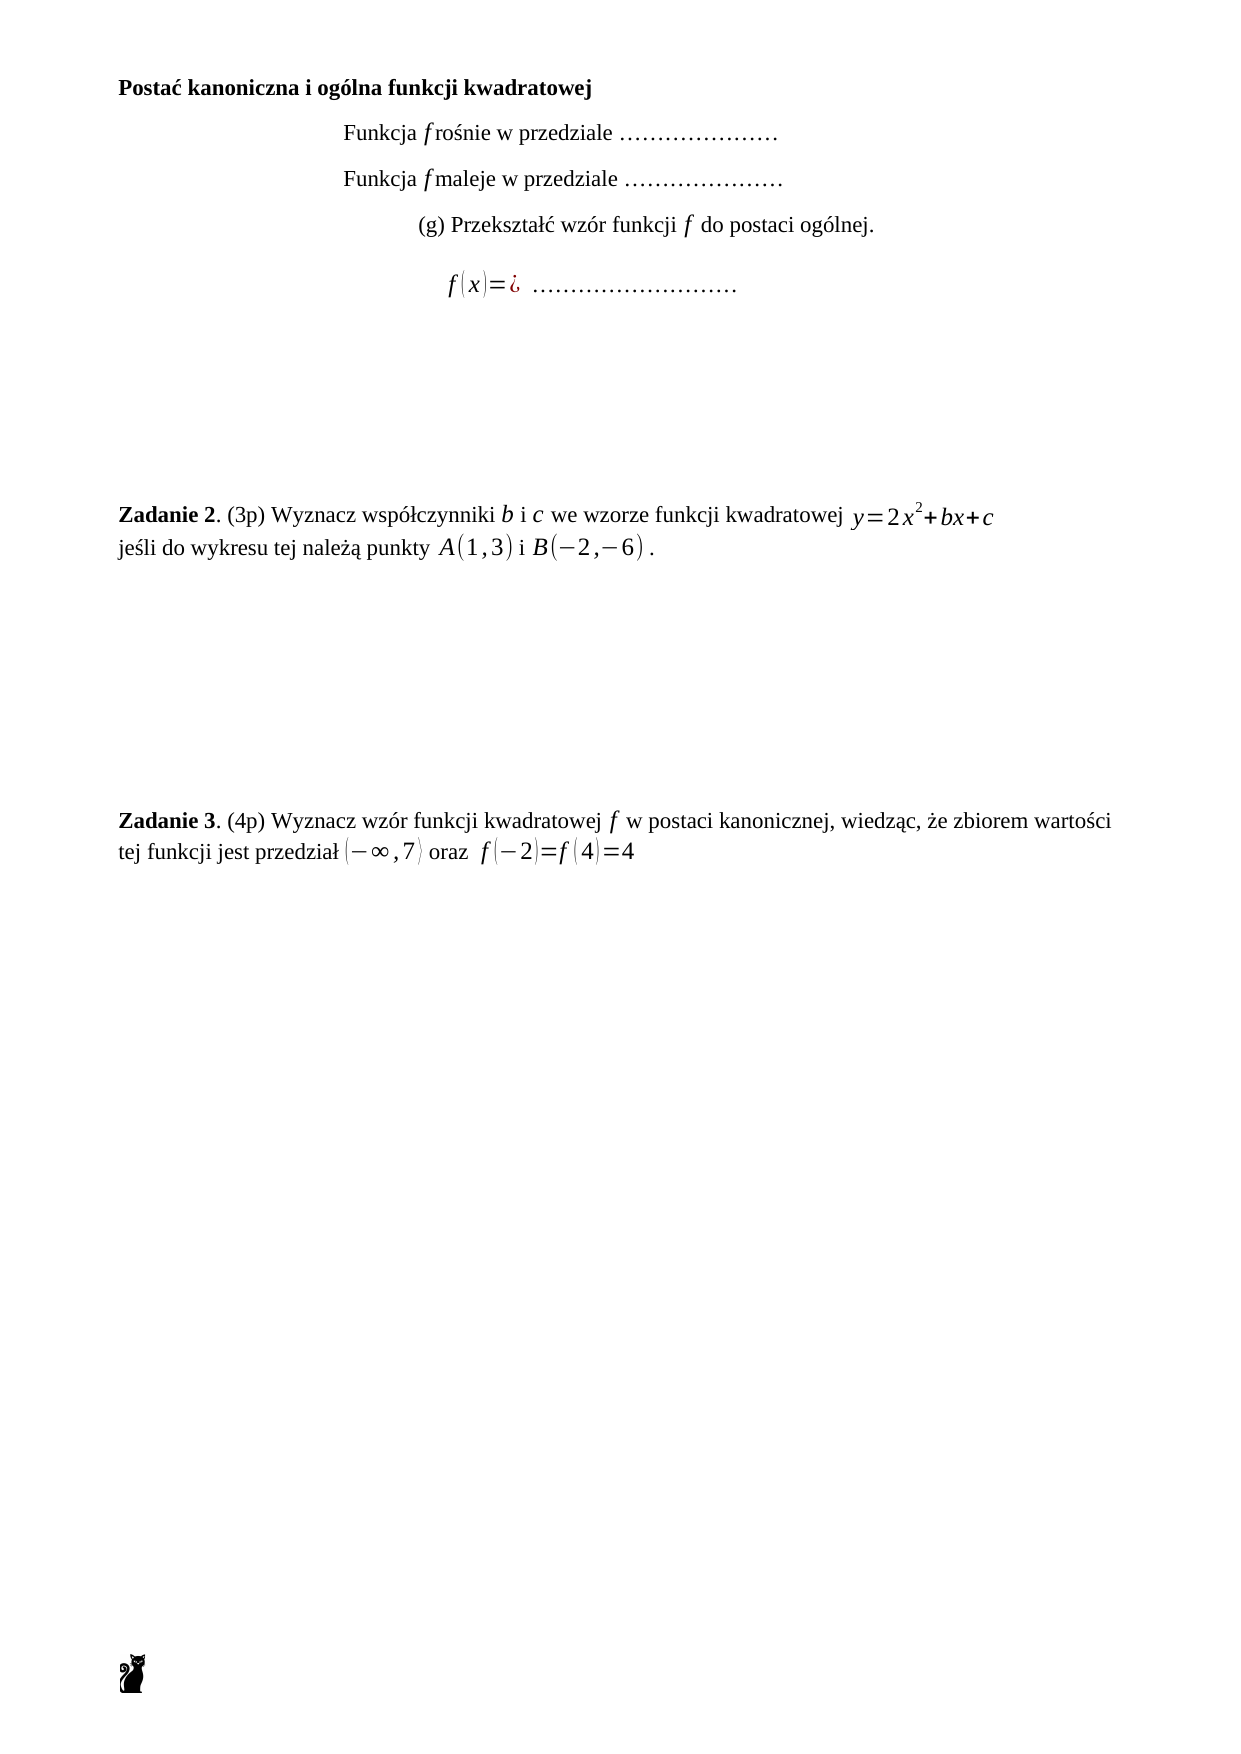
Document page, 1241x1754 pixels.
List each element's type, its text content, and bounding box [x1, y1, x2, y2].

picture [120, 1654, 146, 1692]
text (g) Przekształć wzór funkcji do postaci ogólnej. ……………………… [418, 211, 1181, 299]
text Funkcja rośnie w przedziale ………………… [268, 118, 1181, 146]
text Zadanie 2. (3p) Wyznacz współczynniki i we wzorze funkcji kwadratowej jeśli do wykresu tej należą punkty i . [118, 499, 1181, 562]
text Zadanie 3. (4p) Wyznacz wzór funkcji kwadratowej w postaci kanonicznej, wiedząc, że zbiorem wartości tej funkcji jest przedział oraz [118, 806, 1181, 867]
text Funkcja maleje w przedziale ………………… [268, 164, 1181, 192]
